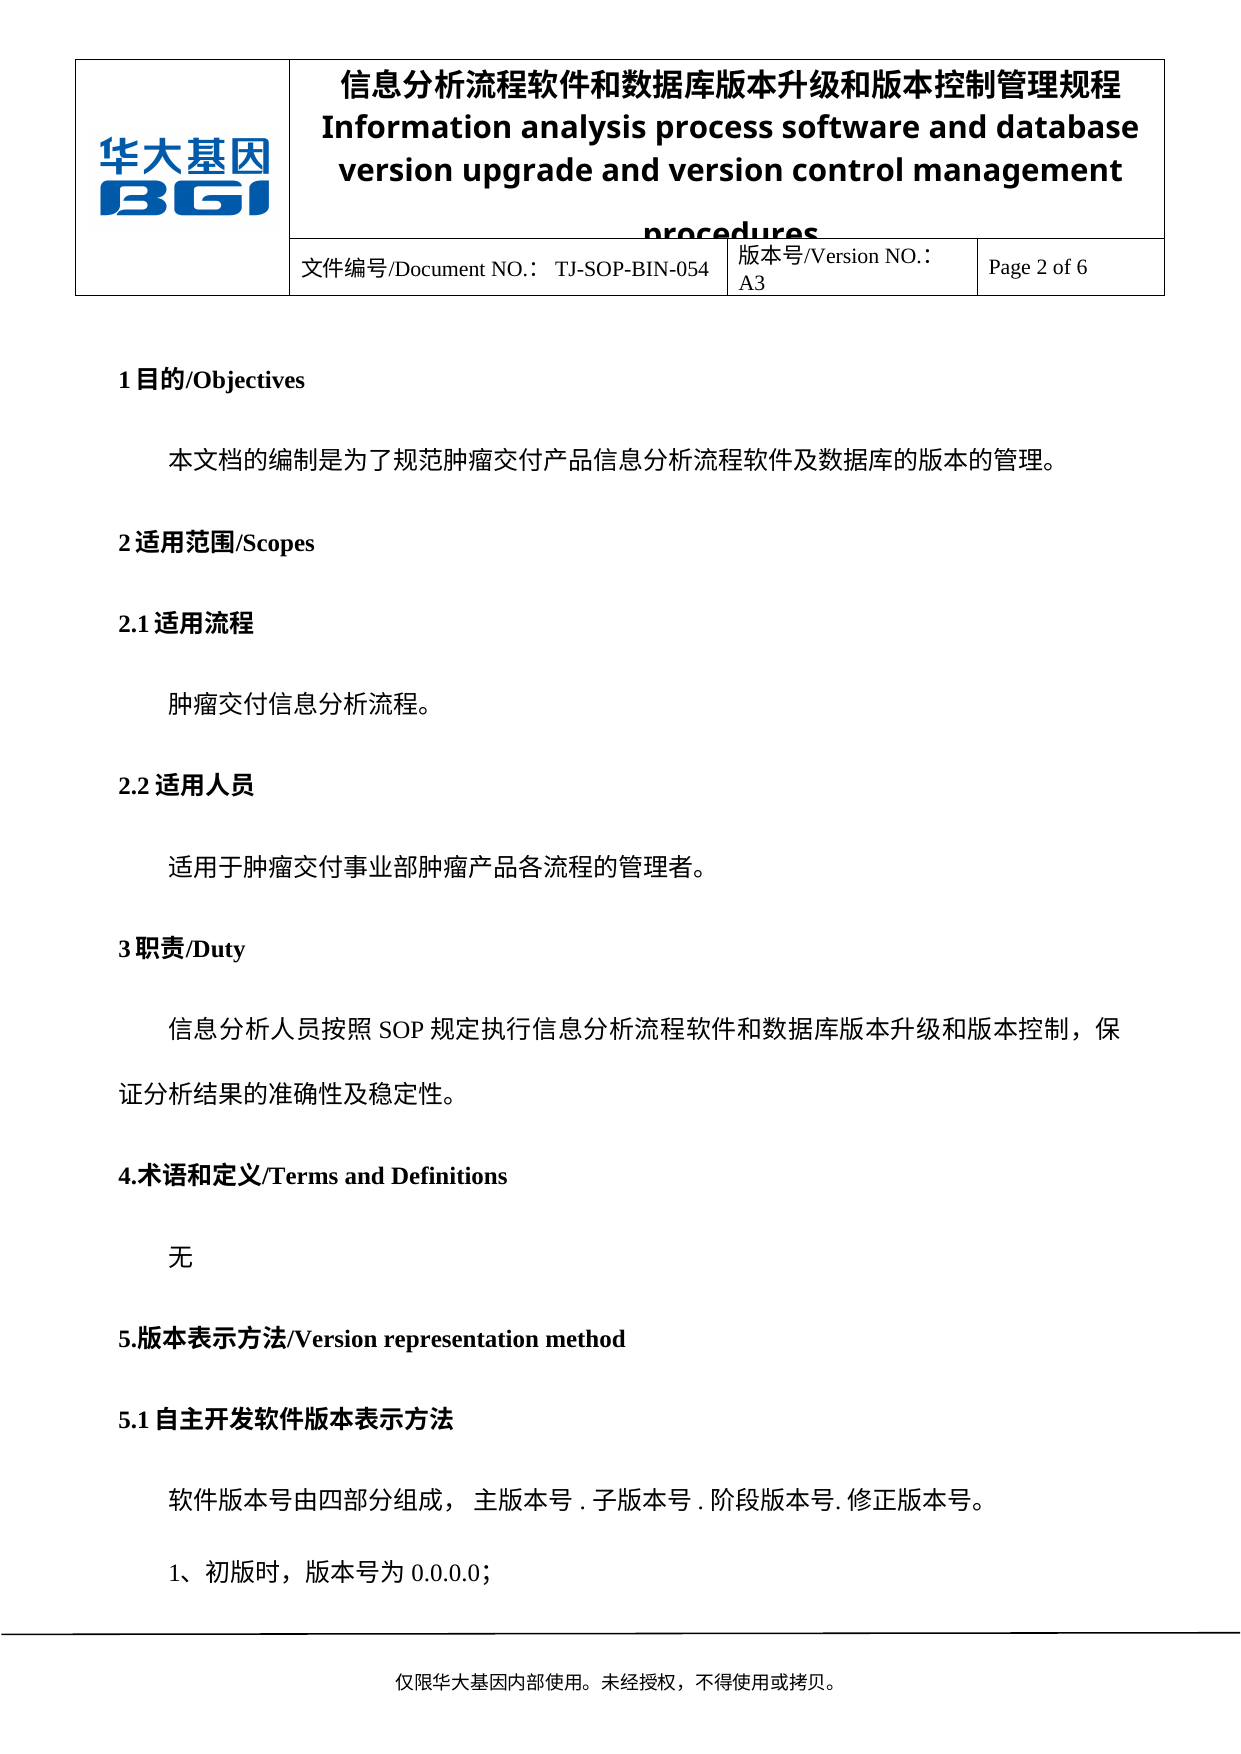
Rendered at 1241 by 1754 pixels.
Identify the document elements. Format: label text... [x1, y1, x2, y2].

text 1、初版时，版本号为 0.0.0.0； [118, 1548, 1122, 1589]
text 软件版本号由四部分组成， 主版本号 . 子版本号 . 阶段版本号. 修正版本号。 [118, 1466, 1122, 1531]
picture [86, 125, 282, 231]
text 无 [118, 1223, 1122, 1288]
text 本文档的编制是为了规范肿瘤交付产品信息分析流程软件及数据库的版本的管理。 [118, 426, 1122, 491]
text 信息分析人员按照SOP规定执行信息分析流程软件和数据库版本升级和版本控制，保证分析结果的准确性及稳定性。 [118, 995, 1122, 1125]
text 适用于肿瘤交付事业部肿瘤产品各流程的管理者。 [118, 833, 1122, 898]
text 肿瘤交付信息分析流程。 [118, 670, 1122, 735]
